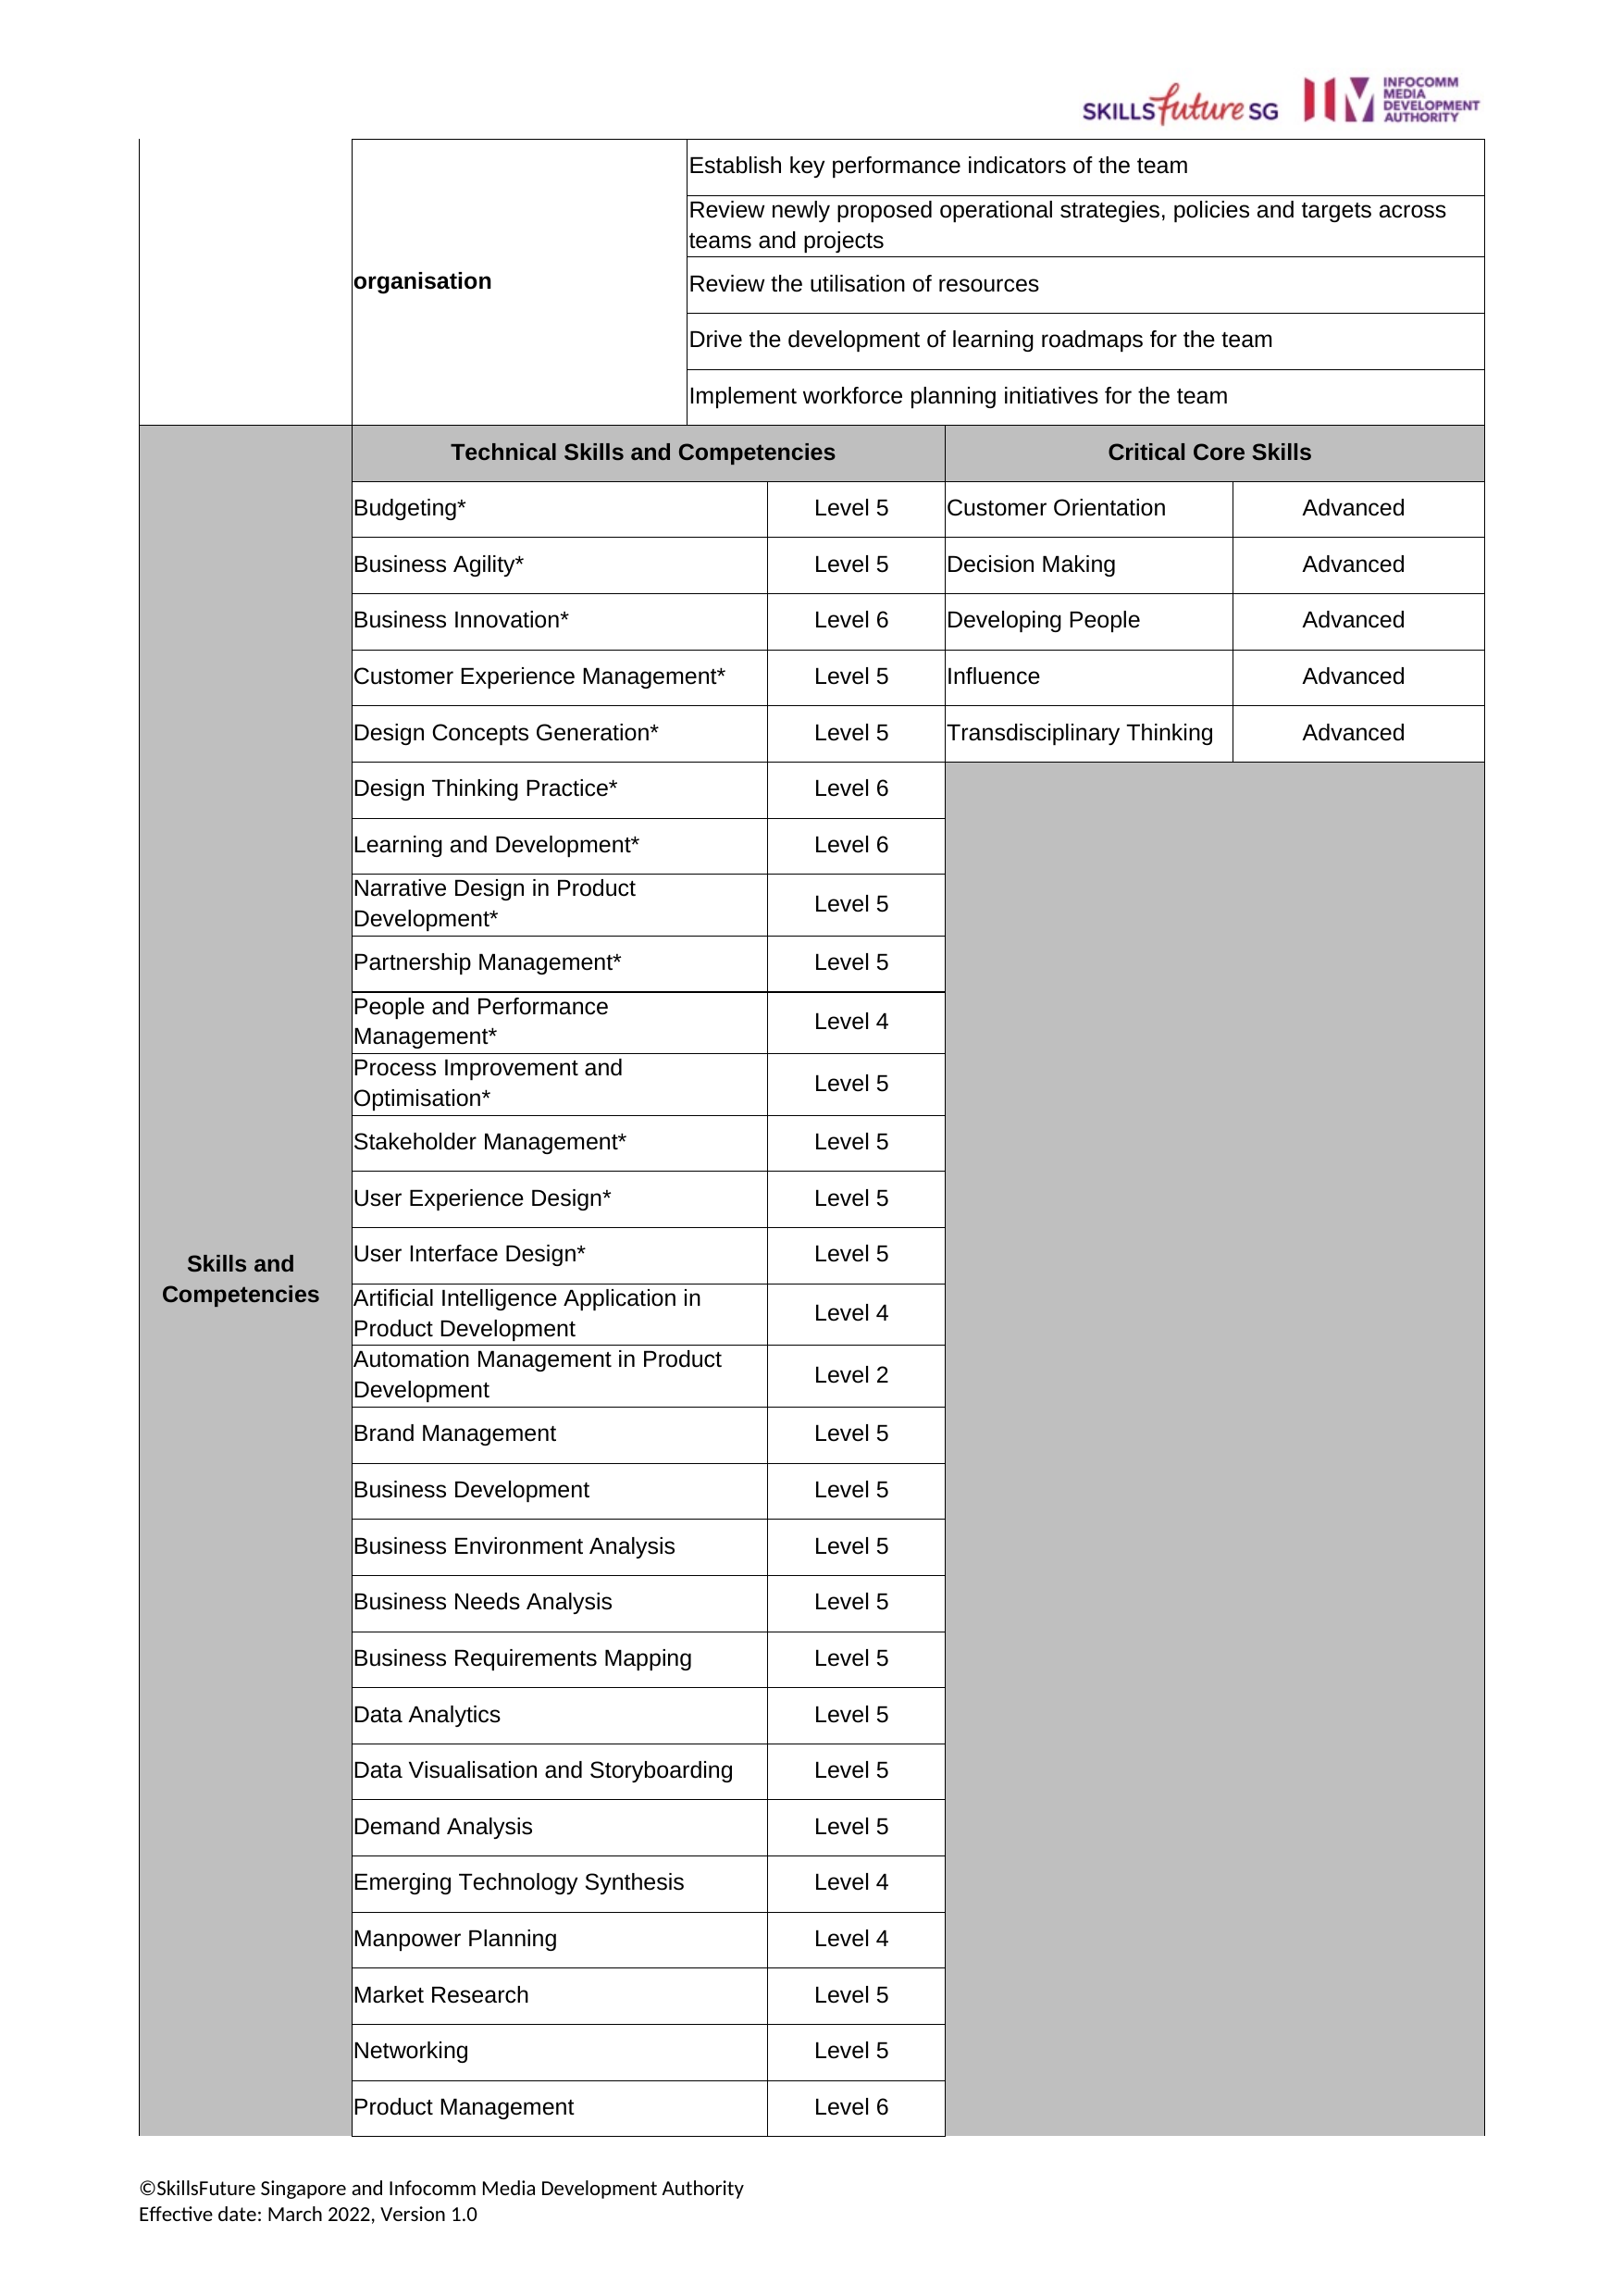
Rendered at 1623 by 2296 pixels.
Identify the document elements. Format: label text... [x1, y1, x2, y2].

table_cell Decision Making [946, 538, 1233, 593]
table_cell Advanced [1233, 651, 1484, 705]
table_cell Learning and Development* [353, 819, 767, 874]
picture [1078, 68, 1484, 130]
table_cell Level 5 [768, 1408, 945, 1463]
table_cell Networking [353, 2025, 767, 2079]
table_cell Data Visualisation and Storyboarding [353, 1744, 767, 1799]
table_cell Advanced [1233, 594, 1484, 650]
table_cell Level 2 [768, 1346, 945, 1407]
table_cell Level 6 [768, 2081, 945, 2136]
table_cell Level 4 [768, 1285, 945, 1345]
table_cell Design Concepts Generation* [353, 706, 767, 762]
table_cell Business Innovation* [353, 594, 767, 650]
table_cell Market Research [353, 1968, 767, 2024]
table_cell Demand Analysis [353, 1800, 767, 1855]
table_cell Process Improvement and Optimisation* [353, 1054, 767, 1115]
table_cell Narrative Design in Product Development* [353, 875, 767, 936]
table_cell Level 5 [768, 1800, 945, 1855]
table_cell Level 5 [768, 875, 945, 936]
table_cell User Experience Design* [353, 1172, 767, 1227]
table_cell Level 5 [768, 1172, 945, 1227]
table_cell Level 5 [768, 1576, 945, 1631]
table_cell Level 5 [768, 706, 945, 762]
table_cell Influence [946, 651, 1233, 705]
table_cell Level 5 [768, 482, 945, 537]
table_cell Level 5 [768, 1116, 945, 1171]
table_cell Advanced [1233, 482, 1484, 537]
table_cell Emerging Technology Synthesis [353, 1856, 767, 1912]
table_cell Level 5 [768, 937, 945, 991]
table_cell Business Requirements Mapping [353, 1632, 767, 1687]
table_cell Establish key performance indicators of the team [688, 140, 1484, 195]
table_cell Manpower Planning [353, 1913, 767, 1967]
table_cell Level 4 [768, 1856, 945, 1912]
table_cell Level 4 [768, 993, 945, 1053]
table_cell Stakeholder Management* [353, 1116, 767, 1171]
table_cell People and Performance Management* [353, 993, 767, 1053]
table_cell Level 5 [768, 1228, 945, 1284]
table_cell Artificial Intelligence Application in Product Development [353, 1285, 767, 1345]
table_cell Business Agility* [353, 538, 767, 593]
table_cell Level 5 [768, 1968, 945, 2024]
table_cell Budgeting* [353, 482, 767, 537]
table_cell Business Environment Analysis [353, 1520, 767, 1575]
table_cell Level 5 [768, 1520, 945, 1575]
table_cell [353, 140, 687, 425]
table_cell [946, 763, 1484, 2136]
table_cell Drive the development of learning roadmaps for the team [688, 314, 1484, 368]
table_cell Product Management [353, 2081, 767, 2136]
table_cell Review newly proposed operational strategies, policies and targets across teams and projects [688, 196, 1484, 256]
table_cell Customer Experience Management* [353, 651, 767, 705]
table_cell Level 5 [768, 651, 945, 705]
table_cell Brand Management [353, 1408, 767, 1463]
table_cell Automation Management in Product Development [353, 1346, 767, 1407]
table_cell Level 5 [768, 2025, 945, 2079]
table_cell Design Thinking Practice* [353, 763, 767, 817]
table_cell Level 5 [768, 1744, 945, 1799]
table_cell Level 6 [768, 819, 945, 874]
table_cell Level 5 [768, 1054, 945, 1115]
table_cell Partnership Management* [353, 937, 767, 991]
table_cell Level 5 [768, 1688, 945, 1744]
table_cell Level 6 [768, 763, 945, 817]
table_cell Level 5 [768, 1464, 945, 1519]
table_cell Customer Orientation [946, 482, 1233, 537]
table_cell Review the utilisation of resources [688, 257, 1484, 313]
table_cell Advanced [1233, 538, 1484, 593]
table_cell Level 5 [768, 538, 945, 593]
table_cell Implement workforce planning initiatives for the team [688, 370, 1484, 425]
table_cell Technical Skills and Competencies [353, 426, 945, 481]
table_cell Level 4 [768, 1913, 945, 1967]
table_cell Skills and Competencies [140, 426, 352, 2136]
table_cell Critical Core Skills [946, 426, 1484, 481]
table_cell Data Analytics [353, 1688, 767, 1744]
table_cell Business Development [353, 1464, 767, 1519]
table_cell Transdisciplinary Thinking [946, 706, 1233, 762]
table_cell Level 6 [768, 594, 945, 650]
table_cell Advanced [1233, 706, 1484, 762]
table_cell Developing People [946, 594, 1233, 650]
table_cell Business Needs Analysis [353, 1576, 767, 1631]
table_cell Level 5 [768, 1632, 945, 1687]
table_cell User Interface Design* [353, 1228, 767, 1284]
